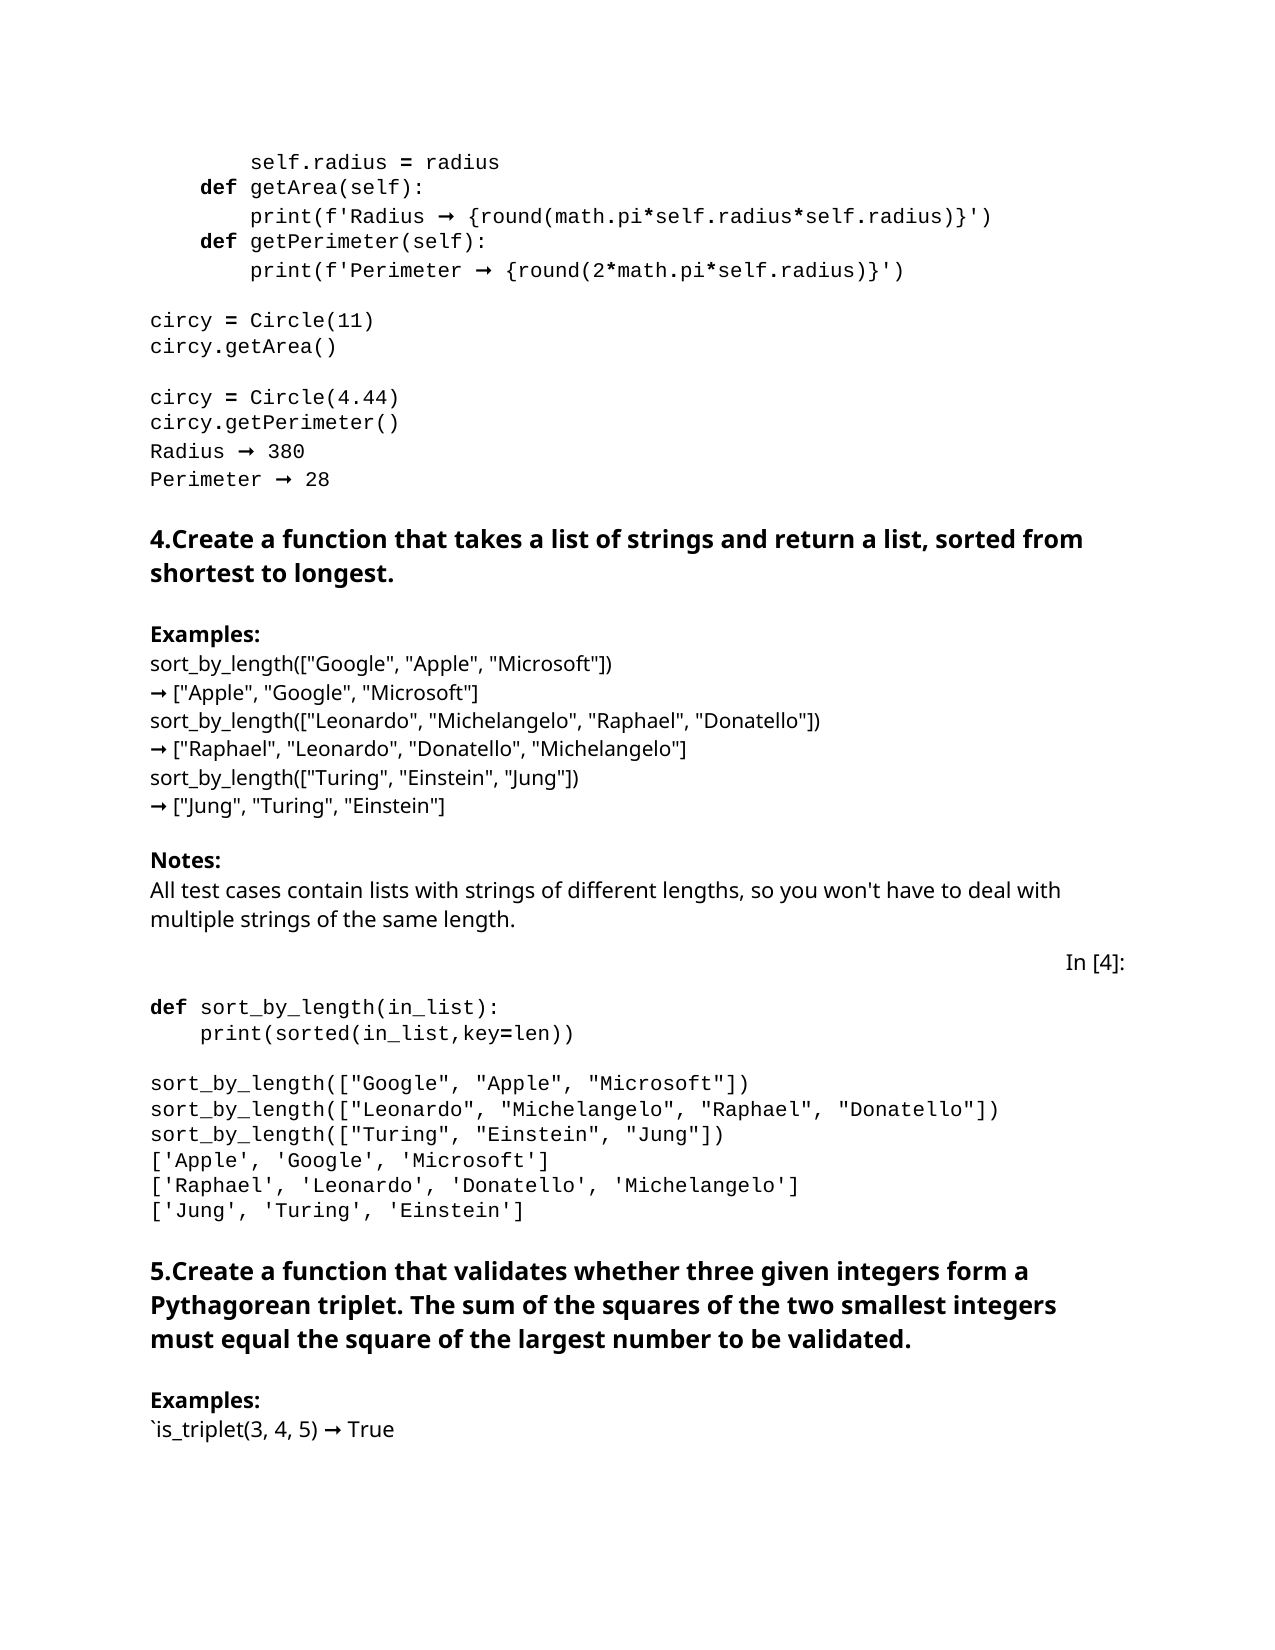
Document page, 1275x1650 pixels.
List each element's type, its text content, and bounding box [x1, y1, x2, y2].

subtitle 4.Create a function that takes a list of strings and return a list, sorted from shortest to longest. [150, 522, 1125, 590]
text ['Jung', 'Turing', 'Einstein'] [150, 1199, 1125, 1224]
text Radius ➞ 380 [150, 436, 1125, 464]
text Examples: `is_triplet(3, 4, 5) ➞ True [150, 1385, 1125, 1444]
text sort_by_length(["Google", "Apple", "Microsoft"]) [150, 1072, 1125, 1097]
text print(f'Radius ➞ {round(math.pi*self.radius*self.radius)}') [150, 201, 1125, 229]
text print(sorted(in_list,key=len)) [150, 1021, 1125, 1046]
text circy = Circle(11) [150, 309, 1125, 334]
text Notes: All test cases contain lists with strings of different lengths, so you won't have to deal with multiple strings of the same length. [150, 845, 1125, 934]
text In [4]: [150, 947, 1125, 976]
text circy.getPerimeter() [150, 410, 1125, 436]
text circy = Circle(4.44) [150, 385, 1125, 410]
text def getPerimeter(self): [150, 229, 1125, 255]
text Examples: sort_by_length(["Google", "Apple", "Microsoft"]) ➞ ["Apple", "Google", "Microsoft"] sort_by_length(["Leonardo", "Michelangelo", "Raphael", "Donatello"]) ➞ ["Raphael", "Leonardo", "Donatello", "Michelangelo"] sort_by_length(["Turing", "Einstein", "Jung"]) ➞ ["Jung", "Turing", "Einstein"] [150, 619, 1125, 820]
text print(f'Perimeter ➞ {round(2*math.pi*self.radius)}') [150, 255, 1125, 283]
text sort_by_length(["Leonardo", "Michelangelo", "Raphael", "Donatello"]) [150, 1097, 1125, 1122]
text Perimeter ➞ 28 [150, 464, 1125, 493]
text circy.getArea() [150, 334, 1125, 359]
text ['Apple', 'Google', 'Microsoft'] [150, 1148, 1125, 1173]
text def getArea(self): [150, 175, 1125, 201]
text self.radius = radius [150, 150, 1125, 175]
text sort_by_length(["Turing", "Einstein", "Jung"]) [150, 1122, 1125, 1148]
text ['Raphael', 'Leonardo', 'Donatello', 'Michelangelo'] [150, 1173, 1125, 1199]
text def sort_by_length(in_list): [150, 995, 1125, 1021]
subtitle 5.Create a function that validates whether three given integers form a Pythagorean triplet. The sum of the squares of the two smallest integers must equal the square of the largest number to be validated. [150, 1253, 1125, 1356]
